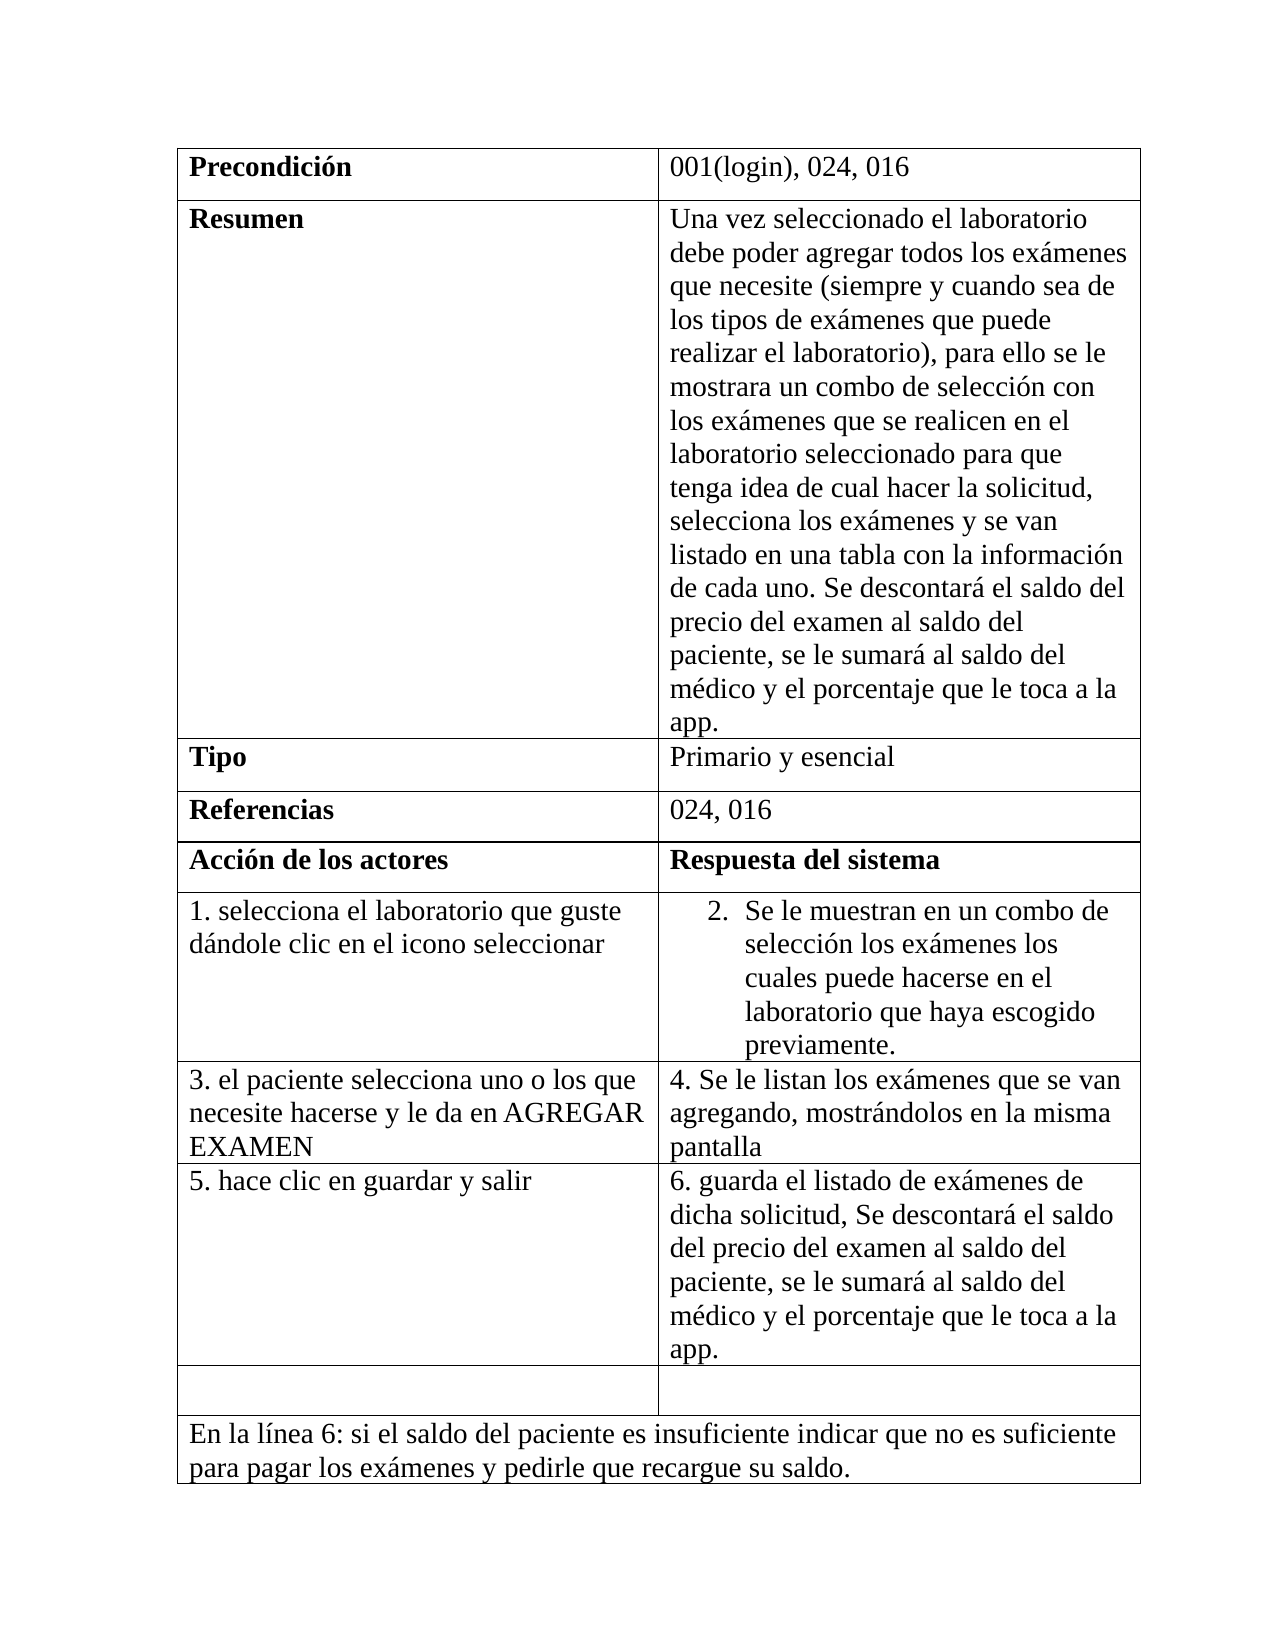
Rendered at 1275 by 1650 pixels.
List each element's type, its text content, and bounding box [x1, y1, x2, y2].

table_cell [659, 1366, 1140, 1415]
table_cell 001(login), 024, 016 [659, 149, 1140, 200]
table_cell Precondición [178, 149, 658, 200]
table_cell 3. el paciente selecciona uno o los que necesite hacerse y le da en AGREGAR EXAMEN [178, 1062, 658, 1162]
table_cell Resumen [178, 201, 658, 738]
table_cell En la línea 6: si el saldo del paciente es insuficiente indicar que no es suficiente para pagar los exámenes y pedirle que recargue su saldo. [178, 1416, 1140, 1483]
table_cell Una vez seleccionado el laboratorio debe poder agregar todos los exámenes que necesite (siempre y cuando sea de los tipos de exámenes que puede realizar el laboratorio), para ello se le mostrara un combo de selección con los exámenes que se realicen en el laboratorio seleccionado para que tenga idea de cual hacer la solicitud, selecciona los exámenes y se van listado en una tabla con la información de cada uno. Se descontará el saldo del precio del examen al saldo del paciente, se le sumará al saldo del médico y el porcentaje que le toca a la app. [659, 201, 1140, 738]
table_cell Tipo [178, 739, 658, 791]
table_cell Referencias [178, 792, 658, 841]
table_cell Respuesta del sistema [659, 843, 1140, 892]
table_cell 6. guarda el listado de exámenes de dicha solicitud, Se descontará el saldo del precio del examen al saldo del paciente, se le sumará al saldo del médico y el porcentaje que le toca a la app. [659, 1164, 1140, 1365]
table_cell 5. hace clic en guardar y salir [178, 1164, 658, 1365]
table_cell Se le muestran en un combo de selección los exámenes los cuales puede hacerse en el laboratorio que haya escogido previamente. [659, 893, 1140, 1061]
table_cell 024, 016 [659, 792, 1140, 841]
table_cell Acción de los actores [178, 843, 658, 892]
table_cell [178, 1366, 658, 1415]
table_cell 4. Se le listan los exámenes que se van agregando, mostrándolos en la misma pantalla [659, 1062, 1140, 1162]
table_cell Primario y esencial [659, 739, 1140, 791]
table_cell 1. selecciona el laboratorio que guste dándole clic en el icono seleccionar [178, 893, 658, 1061]
